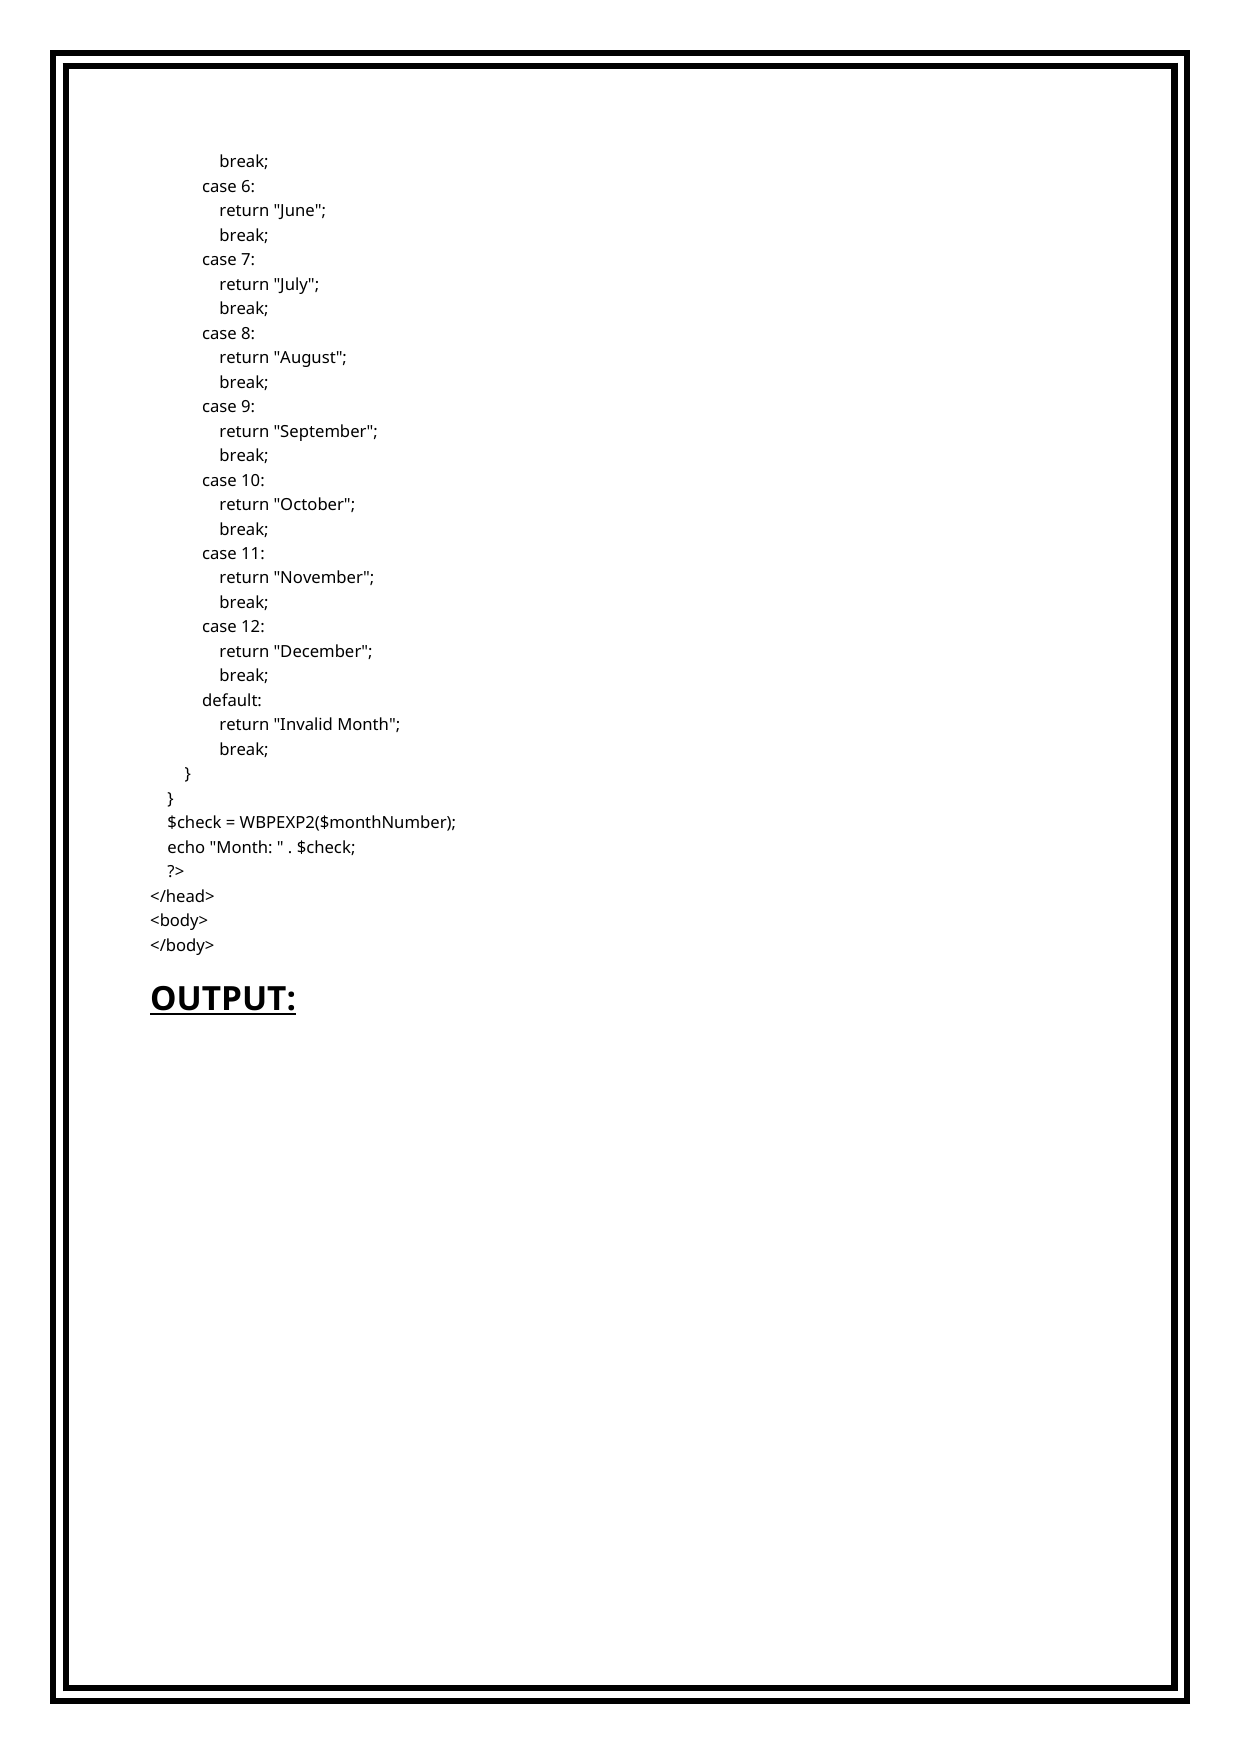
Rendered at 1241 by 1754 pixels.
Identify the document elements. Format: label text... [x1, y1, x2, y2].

text OUTPUT: [150, 974, 1090, 1020]
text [150, 150, 1090, 956]
